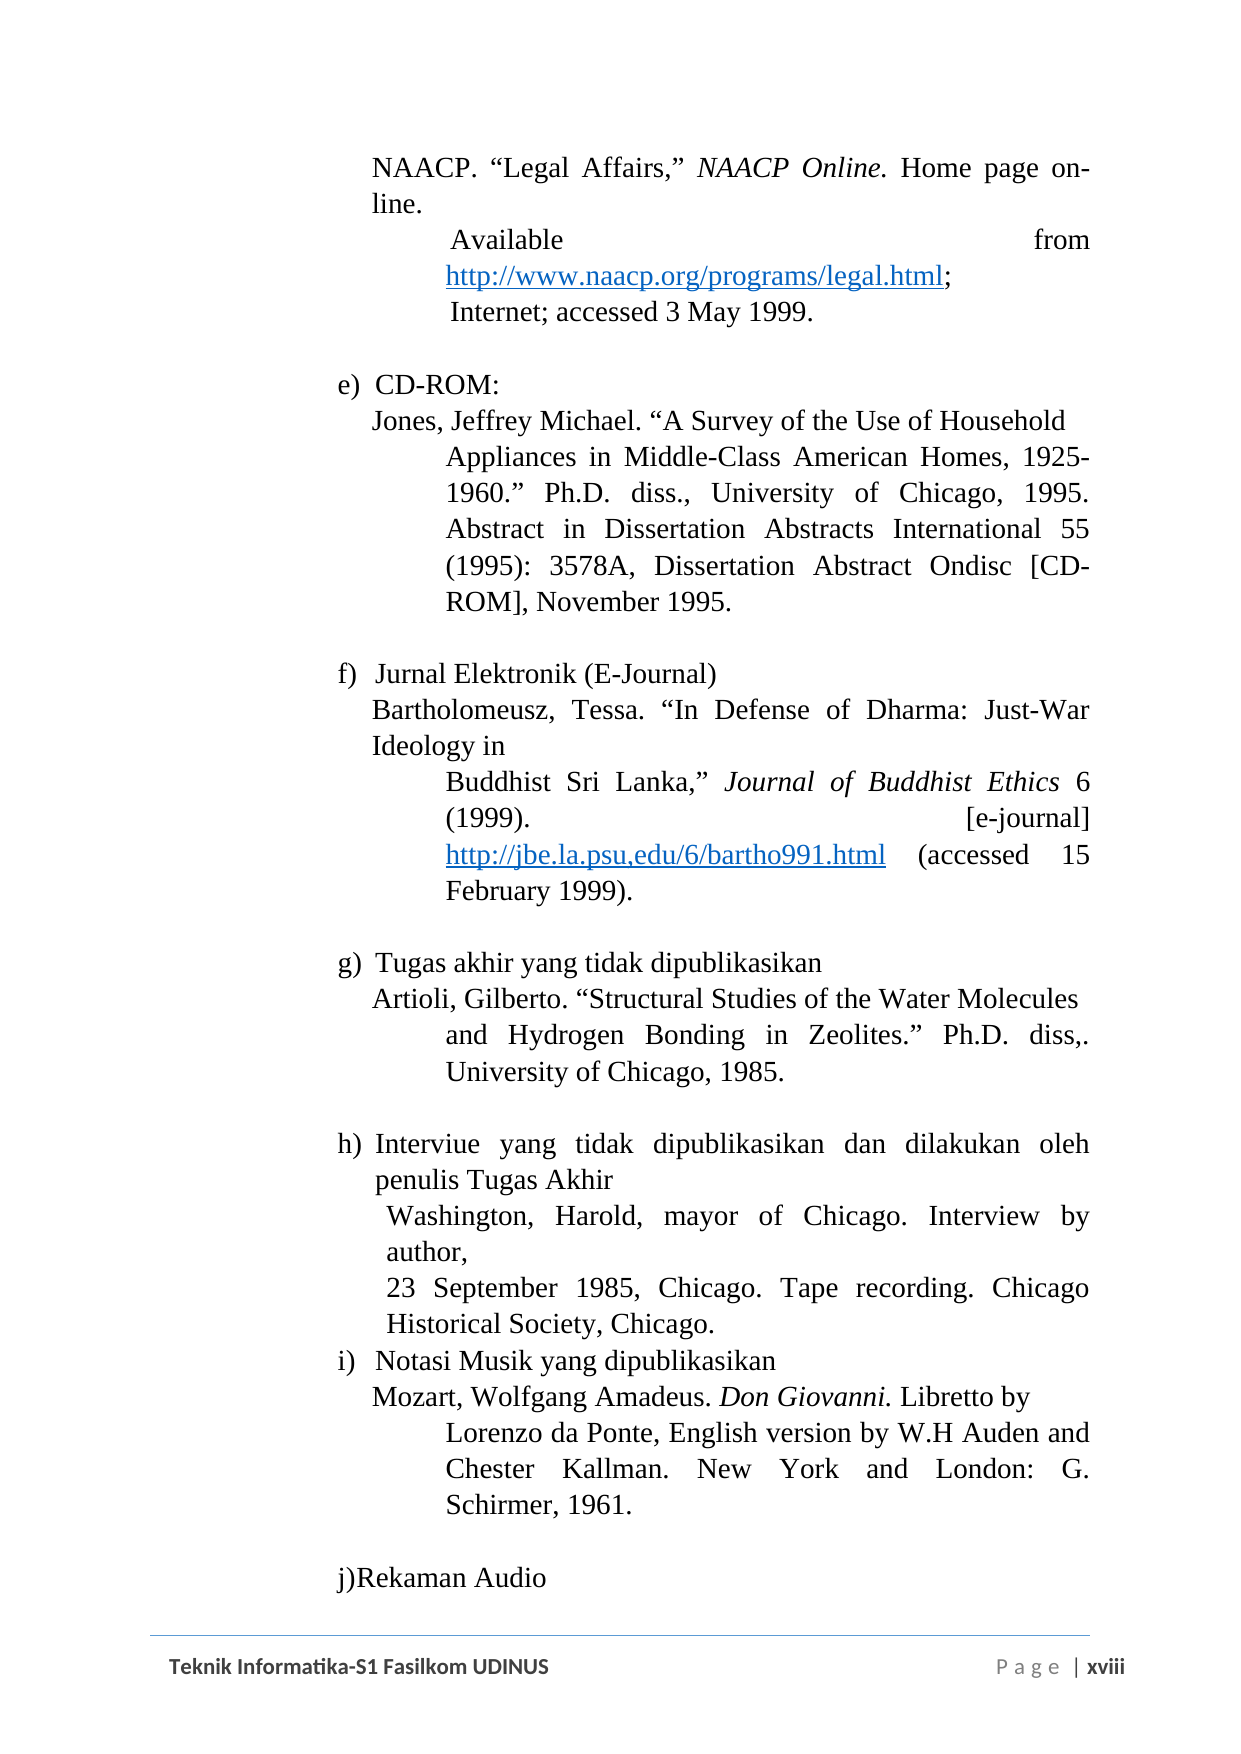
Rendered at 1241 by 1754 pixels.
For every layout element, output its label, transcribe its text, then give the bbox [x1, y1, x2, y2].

list NAACP. “Legal Affairs,” NAACP Online. Home page on-line. [372, 150, 1090, 220]
list Artioli, Gilberto. “Structural Studies of the Water Molecules [372, 981, 1090, 1015]
list and Hydrogen Bonding in Zeolites.” Ph.D. diss,. University of Chicago, 1985. [445, 1017, 1090, 1087]
list 23 September 1985, Chicago. Tape recording. Chicago Historical Society, Chicago. [386, 1271, 1090, 1340]
list Lorenzo da Ponte, English version by W.H Auden and Chester Kallman. New York and London: G. Schirmer, 1961. [445, 1415, 1090, 1521]
list Jurnal Elektronik (E-Journal) [337, 656, 1090, 689]
list Appliances in Middle-Class American Homes, 1925-1960.” Ph.D. diss., University of Chicago, 1995. Abstract in Dissertation Abstracts International 55 (1995): 3578A, Dissertation Abstract Ondisc [CD-ROM], November 1995. [445, 439, 1090, 617]
list Mozart, Wolfgang Amadeus. Don Giovanni. Libretto by [372, 1379, 1090, 1412]
list Washington, Harold, mayor of Chicago. Interview by author, [386, 1198, 1090, 1268]
list Interviue yang tidak dipublikasikan dan dilakukan oleh penulis Tugas Akhir [337, 1126, 1090, 1196]
list Tugas akhir yang tidak dipublikasikan [337, 945, 1090, 979]
list Notasi Musik yang dipublikasikan [337, 1343, 1090, 1376]
list Bartholomeusz, Tessa. “In Defense of Dharma: Just-War Ideology in [372, 692, 1090, 762]
list Buddhist Sri Lanka,” Journal of Buddhist Ethics 6 (1999). [e-journal] http://jbe.la.psu,edu/6/bartho991.html (accessed 15 February 1999). [445, 764, 1090, 906]
list Rekaman Audio [337, 1560, 1090, 1593]
list CD-ROM: [337, 367, 1090, 400]
list Jones, Jeffrey Michael. “A Survey of the Use of Household [372, 403, 1090, 437]
list Available from http://www.naacp.org/programs/legal.html; Internet; accessed 3 May 1999. [372, 222, 1090, 328]
